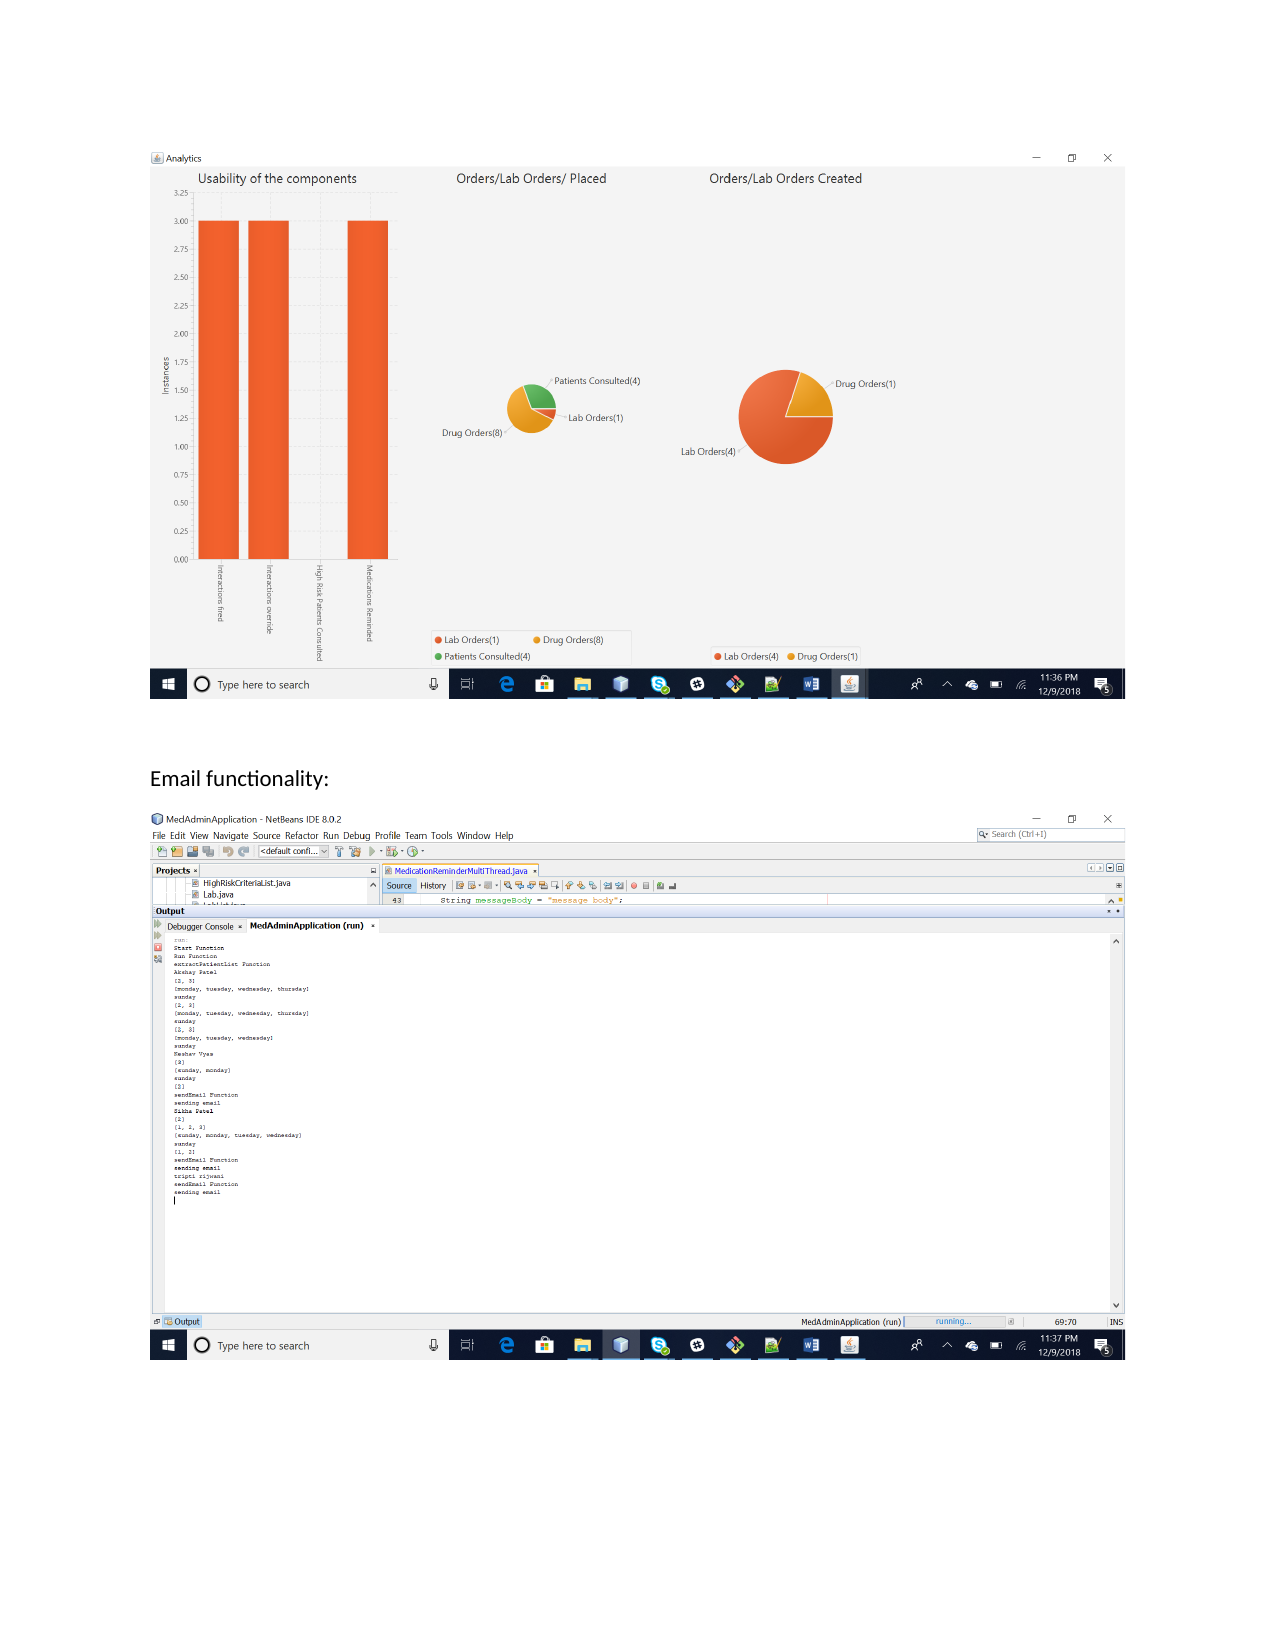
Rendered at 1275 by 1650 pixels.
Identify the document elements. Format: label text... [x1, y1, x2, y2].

picture [150, 811, 1125, 1360]
picture [150, 150, 1125, 699]
text Email functionality: [150, 764, 1125, 792]
